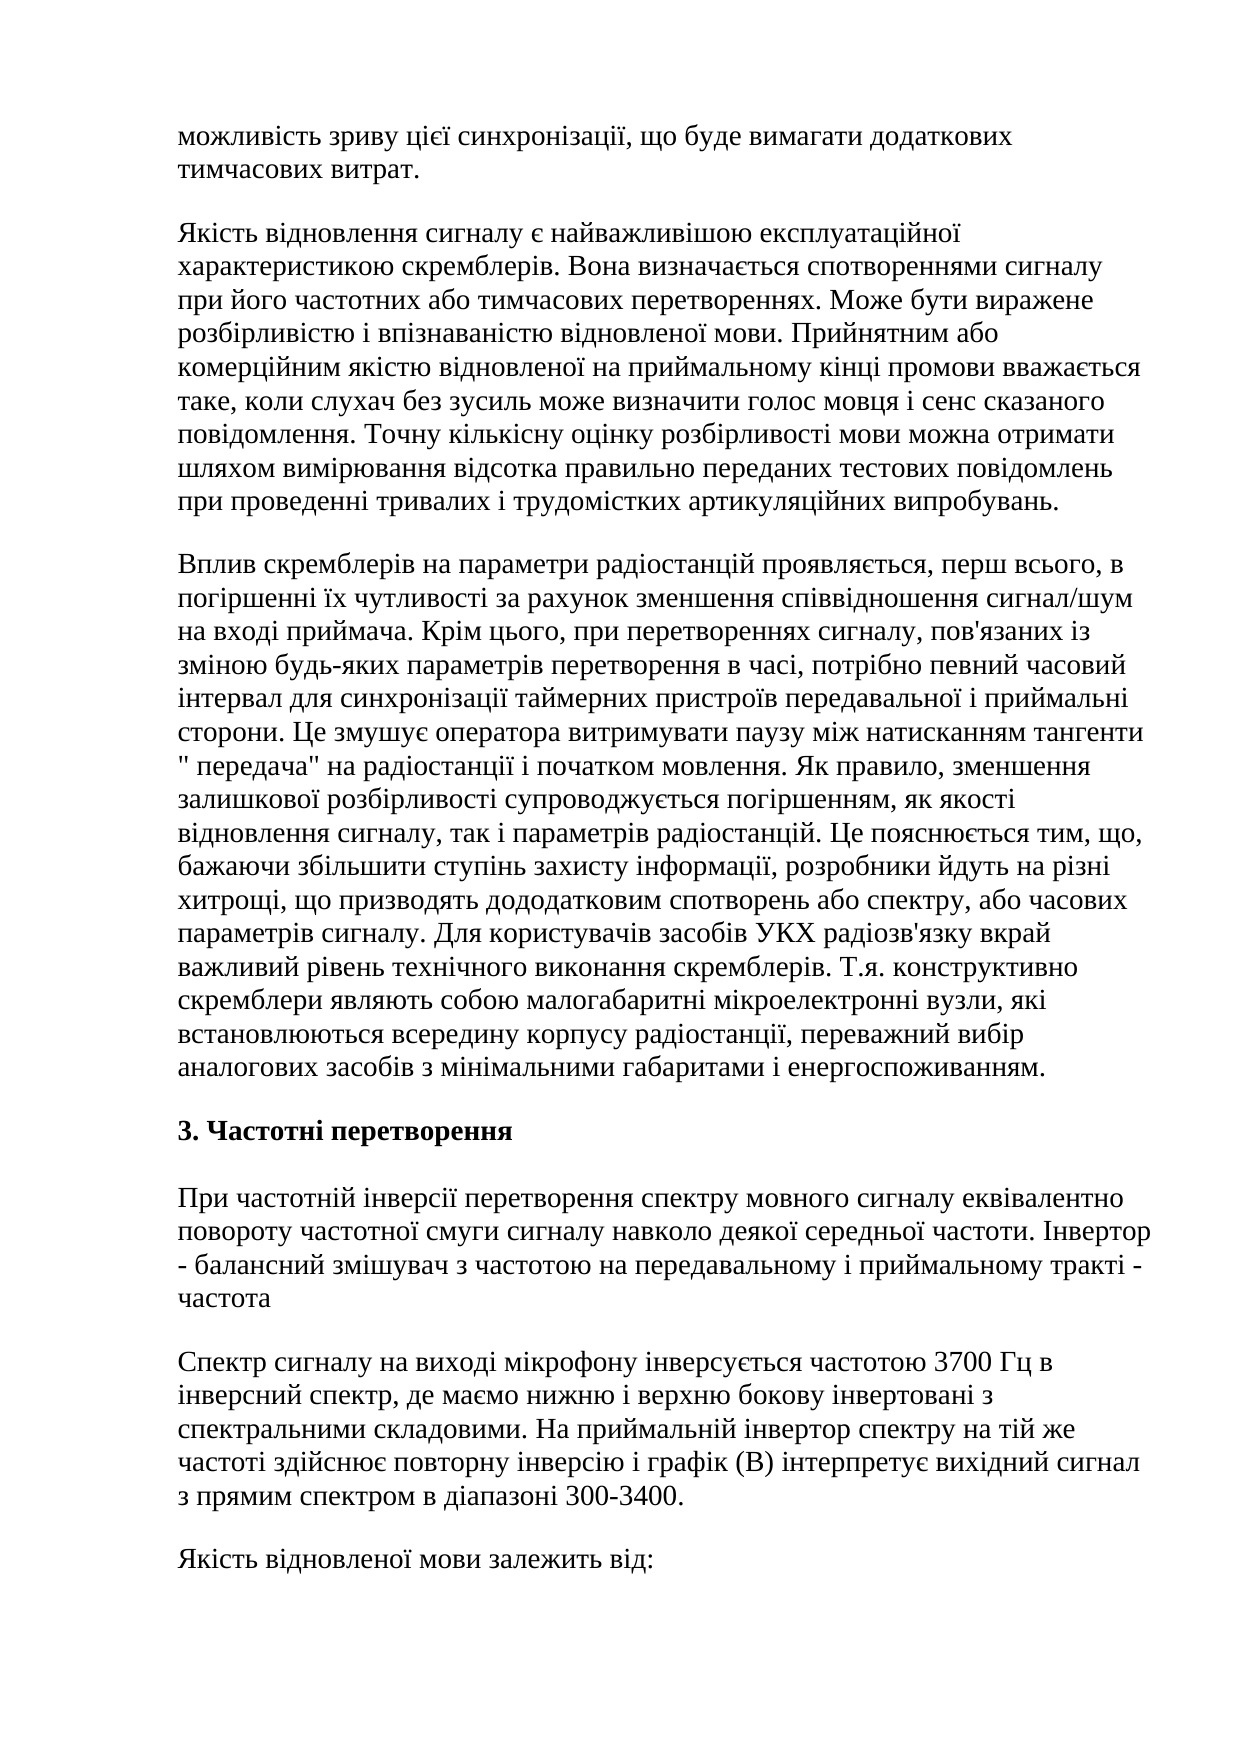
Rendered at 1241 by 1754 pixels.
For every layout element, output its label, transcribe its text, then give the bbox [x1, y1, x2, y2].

text Вплив скремблерів на параметри радіостанцій проявляється, перш всього, в погіршенні їх чутливості за рахунок зменшення співвідношення сигнал/шум на вході приймача. Крім цього, при перетвореннях сигналу, пов'язаних із зміною будь-яких параметрів перетворення в часі, потрібно певний часовий інтервал для синхронізації таймерних пристроїв передавальної і приймальні сторони. Це змушує оператора витримувати паузу між натисканням тангенти " передача" на радіостанції і початком мовлення. Як правило, зменшення залишкової розбірливості супроводжується погіршенням, як якості відновлення сигналу, так і параметрів радіостанцій. Це пояснюється тим, що, бажаючи збільшити ступінь захисту інформації, розробники йдуть на різні хитрощі, що призводять дододатковим спотворень або спектру, або часових параметрів сигналу. Для користувачів засобів УКХ радіозв'язку вкрай важливий рівень технічного виконання скремблерів. Т.я. конструктивно скремблери являють собою малогабаритні мікроелектронні вузли, які встановлюються всередину корпусу радіостанції, переважний вибір аналогових засобів з мінімальними габаритами і енергоспоживанням. [177, 546, 1152, 1083]
text Якість відновленої мови залежить від: [177, 1541, 1152, 1575]
text 3. Частотні перетворення [177, 1113, 1152, 1146]
text При частотній інверсії перетворення спектру мовного сигналу еквівалентно повороту частотної смуги сигналу навколо деякої середньої частоти. Інвертор - балансний змішувач з частотою на передавальному і приймальному тракті - частота [177, 1180, 1152, 1314]
text Якість відновлення сигналу є найважливішою експлуатаційної характеристикою скремблерів. Вона визначається спотвореннями сигналу при його частотних або тимчасових перетвореннях. Може бути виражене розбірливістю і впізнаваністю відновленої мови. Прийнятним або комерційним якістю відновленої на приймальному кінці промови вважається таке, коли слухач без зусиль може визначити голос мовця і сенс сказаного повідомлення. Точну кількісну оцінку розбірливості мови можна отримати шляхом вимірювання відсотка правильно переданих тестових повідомлень при проведенні тривалих і трудомістких артикуляційних випробувань. [177, 215, 1152, 517]
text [177, 118, 1152, 185]
text Спектр сигналу на виході мікрофону інверсується частотою 3700 Гц в інверсний спектр, де маємо нижню і верхню бокову інвертовані з спектральними складовими. На приймальній інвертор спектру на тій же частоті здійснює повторну інверсію і графік (В) інтерпретує вихідний сигнал з прямим спектром в діапазоні 300-3400. [177, 1344, 1152, 1511]
